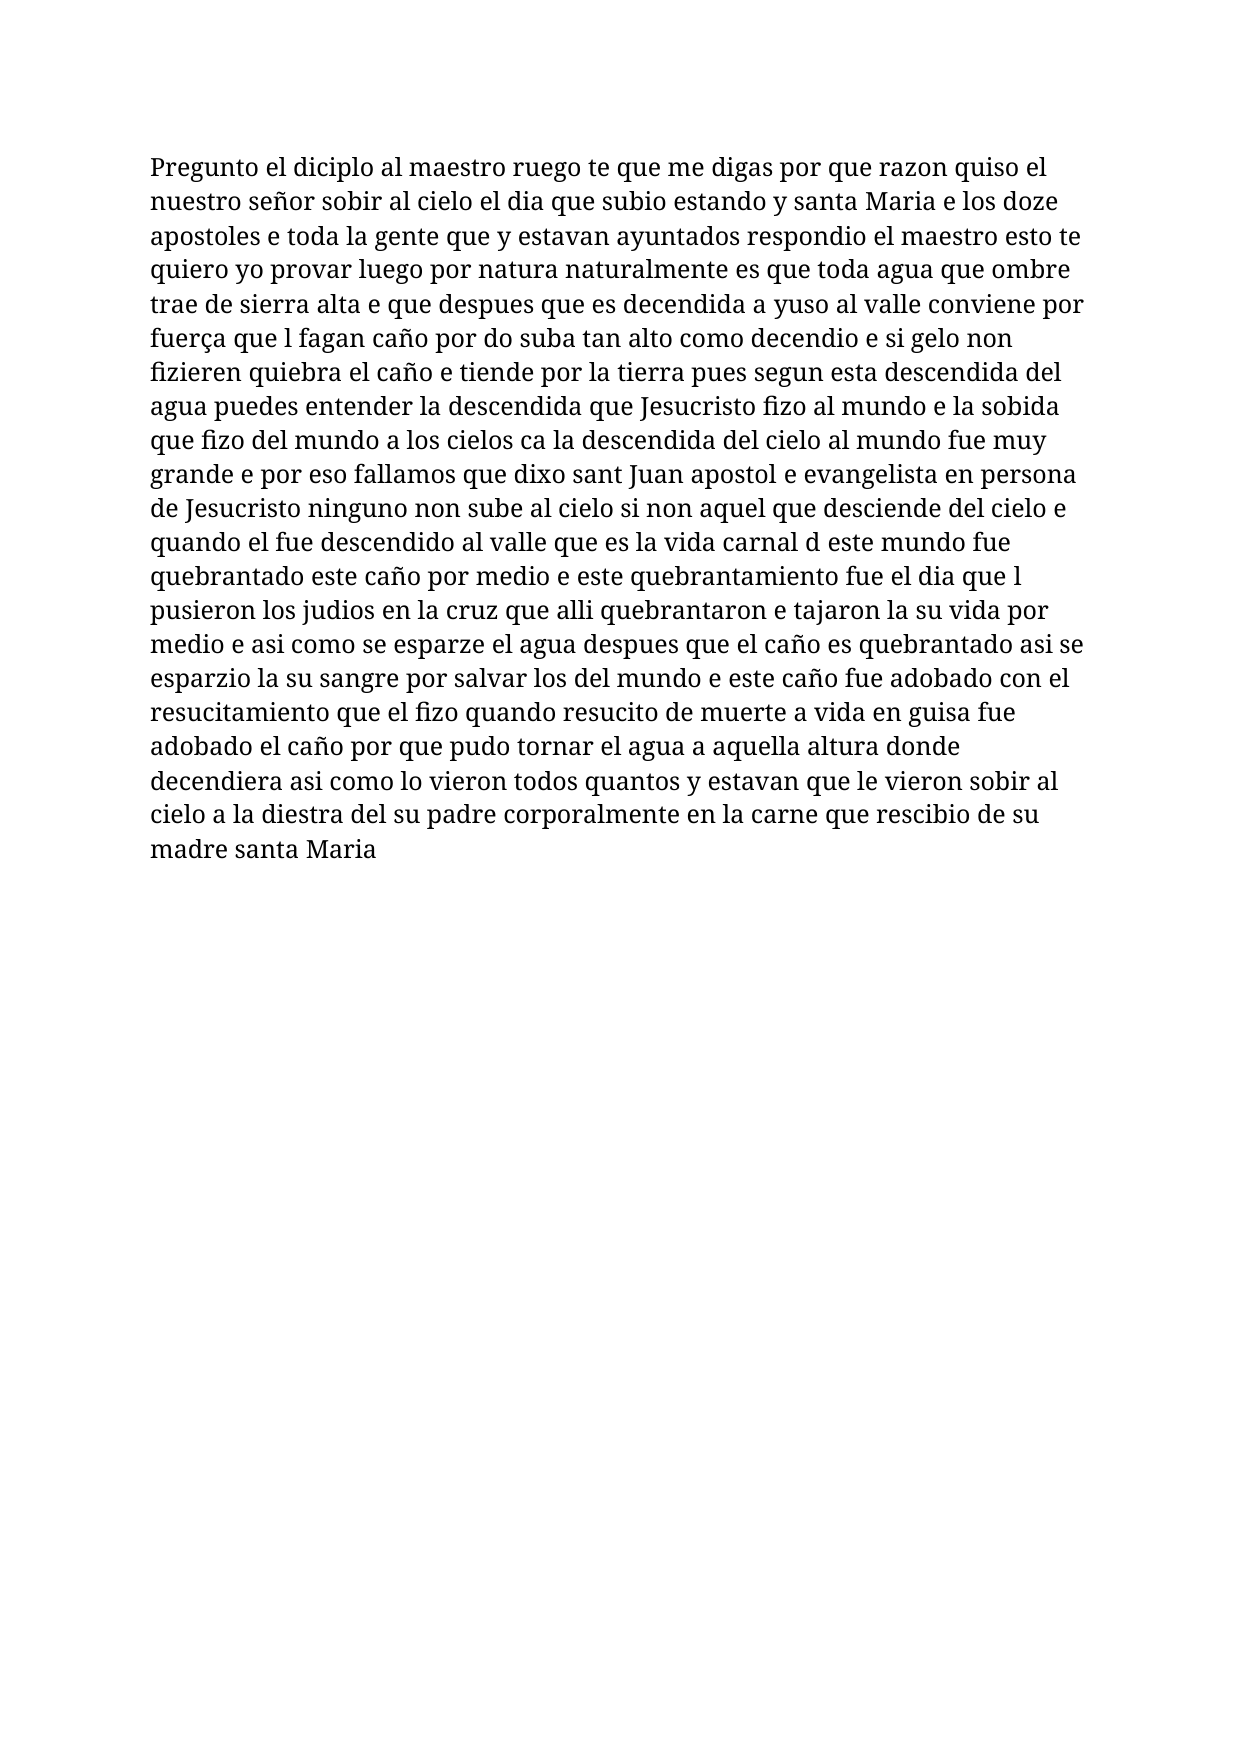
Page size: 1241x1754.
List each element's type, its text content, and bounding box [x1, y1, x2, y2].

text Pregunto el diciplo al maestro ruego te que me digas por que razon quiso el nuestro señor sobir al cielo el dia que subio estando y santa Maria e los doze apostoles e toda la gente que y estavan ayuntados respondio el maestro esto te quiero yo provar luego por natura naturalmente es que toda agua que ombre trae de sierra alta e que despues que es decendida a yuso al valle conviene por fuerça que l fagan caño por do suba tan alto como decendio e si gelo non fizieren quiebra el caño e tiende por la tierra pues segun esta descendida del agua puedes entender la descendida que Jesucristo fizo al mundo e la sobida que fizo del mundo a los cielos ca la descendida del cielo al mundo fue muy grande e por eso fallamos que dixo sant Juan apostol e evangelista en persona de Jesucristo ninguno non sube al cielo si non aquel que desciende del cielo e quando el fue descendido al valle que es la vida carnal d este mundo fue quebrantado este caño por medio e este quebrantamiento fue el dia que l pusieron los judios en la cruz que alli quebrantaron e tajaron la su vida por medio e asi como se esparze el agua despues que el caño es quebrantado asi se esparzio la su sangre por salvar los del mundo e este caño fue adobado con el resucitamiento que el fizo quando resucito de muerte a vida en guisa fue adobado el caño por que pudo tornar el agua a aquella altura donde decendiera asi como lo vieron todos quantos y estavan que le vieron sobir al cielo a la diestra del su padre corporalmente en la carne que rescibio de su madre santa Maria [150, 150, 1090, 865]
